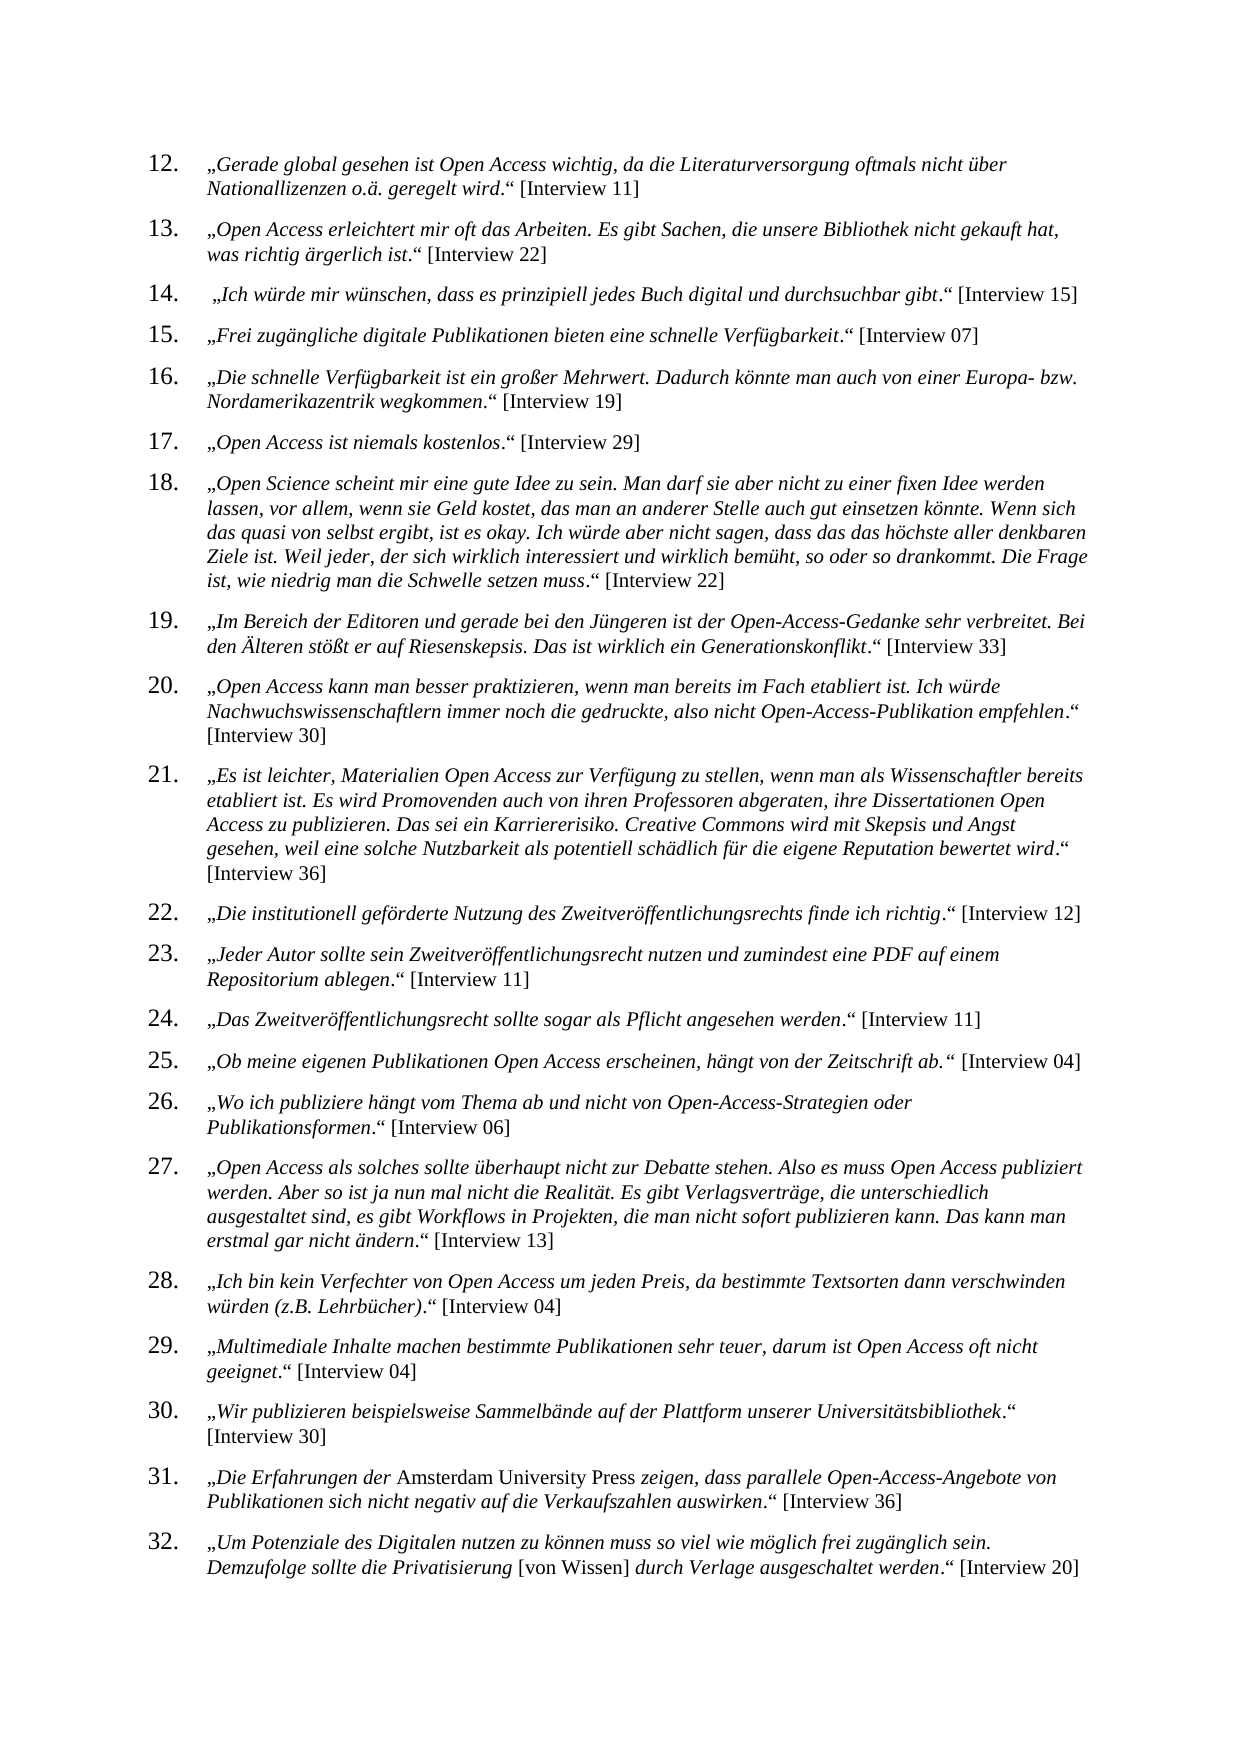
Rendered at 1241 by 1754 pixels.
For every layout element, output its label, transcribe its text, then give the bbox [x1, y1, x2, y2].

list „Wo ich publiziere hängt vom Thema ab und nicht von Open-Access-Strategien oder Publikationsformen.“ [Interview 06] [148, 1086, 1093, 1139]
list „Ich würde mir wünschen, dass es prinzipiell jedes Buch digital und durchsuchbar gibt.“ [Interview 15] [148, 278, 1093, 307]
list „Die schnelle Verfügbarkeit ist ein großer Mehrwert. Dadurch könnte man auch von einer Europa- bzw. Nordamerikazentrik wegkommen.“ [Interview 19] [148, 361, 1093, 413]
list „Im Bereich der Editoren und gerade bei den Jüngeren ist der Open-Access-Gedanke sehr verbreitet. Bei den Älteren stößt er auf Riesenskepsis. Das ist wirklich ein Generationskonflikt.“ [Interview 33] [148, 605, 1093, 658]
list „Open Access als solches sollte überhaupt nicht zur Debatte stehen. Also es muss Open Access publiziert werden. Aber so ist ja nun mal nicht die Realität. Es gibt Verlagsverträge, die unterschiedlich ausgestaltet sind, es gibt Workflows in Projekten, die man nicht sofort publizieren kann. Das kann man erstmal gar nicht ändern.“ [Interview 13] [148, 1151, 1093, 1252]
list „Open Access ist niemals kostenlos.“ [Interview 29] [148, 426, 1093, 455]
list „Open Science scheint mir eine gute Idee zu sein. Man darf sie aber nicht zu einer fixen Idee werden lassen, vor allem, wenn sie Geld kostet, das man an anderer Stelle auch gut einsetzen könnte. Wenn sich das quasi von selbst ergibt, ist es okay. Ich würde aber nicht sagen, dass das das höchste aller denkbaren Ziele ist. Weil jeder, der sich wirklich interessiert und wirklich bemüht, so oder so drankommt. Die Frage ist, wie niedrig man die Schwelle setzen muss.“ [Interview 22] [148, 467, 1093, 592]
list „Wir publizieren beispielsweise Sammelbände auf der Plattform unserer Universitätsbibliothek.“ [Interview 30] [148, 1395, 1093, 1448]
list „Das Zweitveröffentlichungsrecht sollte sogar als Pflicht angesehen werden.“ [Interview 11] [148, 1003, 1093, 1032]
list „Ob meine eigenen Publikationen Open Access erscheinen, hängt von der Zeitschrift ab.“ [Interview 04] [148, 1045, 1093, 1073]
list „Multimediale Inhalte machen bestimmte Publikationen sehr teuer, darum ist Open Access oft nicht geeignet.“ [Interview 04] [148, 1330, 1093, 1383]
list „Jeder Autor sollte sein Zweitveröffentlichungsrecht nutzen und zumindest eine PDF auf einem Repositorium ablegen.“ [Interview 11] [148, 938, 1093, 991]
list „Es ist leichter, Materialien Open Access zur Verfügung zu stellen, wenn man als Wissenschaftler bereits etabliert ist. Es wird Promovenden auch von ihren Professoren abgeraten, ihre Dissertationen Open Access zu publizieren. Das sei ein Karriererisiko. Creative Commons wird mit Skepsis und Angst gesehen, weil eine solche Nutzbarkeit als potentiell schädlich für die eigene Reputation bewertet wird.“ [Interview 36] [148, 759, 1093, 884]
list „Die Erfahrungen der Amsterdam University Press zeigen, dass parallele Open-Access-Angebote von Publikationen sich nicht negativ auf die Verkaufszahlen auswirken.“ [Interview 36] [148, 1461, 1093, 1513]
list „Frei zugängliche digitale Publikationen bieten eine schnelle Verfügbarkeit.“ [Interview 07] [148, 319, 1093, 348]
list „Um Potenziale des Digitalen nutzen zu können muss so viel wie möglich frei zugänglich sein. Demzufolge sollte die Privatisierung [von Wissen] durch Verlage ausgeschaltet werden.“ [Interview 20] [148, 1526, 1093, 1579]
list „Open Access kann man besser praktizieren, wenn man bereits im Fach etabliert ist. Ich würde Nachwuchswissenschaftlern immer noch die gedruckte, also nicht Open-Access-Publikation empfehlen.“ [Interview 30] [148, 670, 1093, 747]
list „Die institutionell geförderte Nutzung des Zweitveröffentlichungsrechts finde ich richtig.“ [Interview 12] [148, 897, 1093, 926]
list „Open Access erleichtert mir oft das Arbeiten. Es gibt Sachen, die unsere Bibliothek nicht gekauft hat, was richtig ärgerlich ist.“ [Interview 22] [148, 213, 1093, 266]
list „Gerade global gesehen ist Open Access wichtig, da die Literaturversorgung oftmals nicht über Nationallizenzen o.ä. geregelt wird.“ [Interview 11] [148, 148, 1093, 200]
list „Ich bin kein Verfechter von Open Access um jeden Preis, da bestimmte Textsorten dann verschwinden würden (z.B. Lehrbücher).“ [Interview 04] [148, 1265, 1093, 1318]
